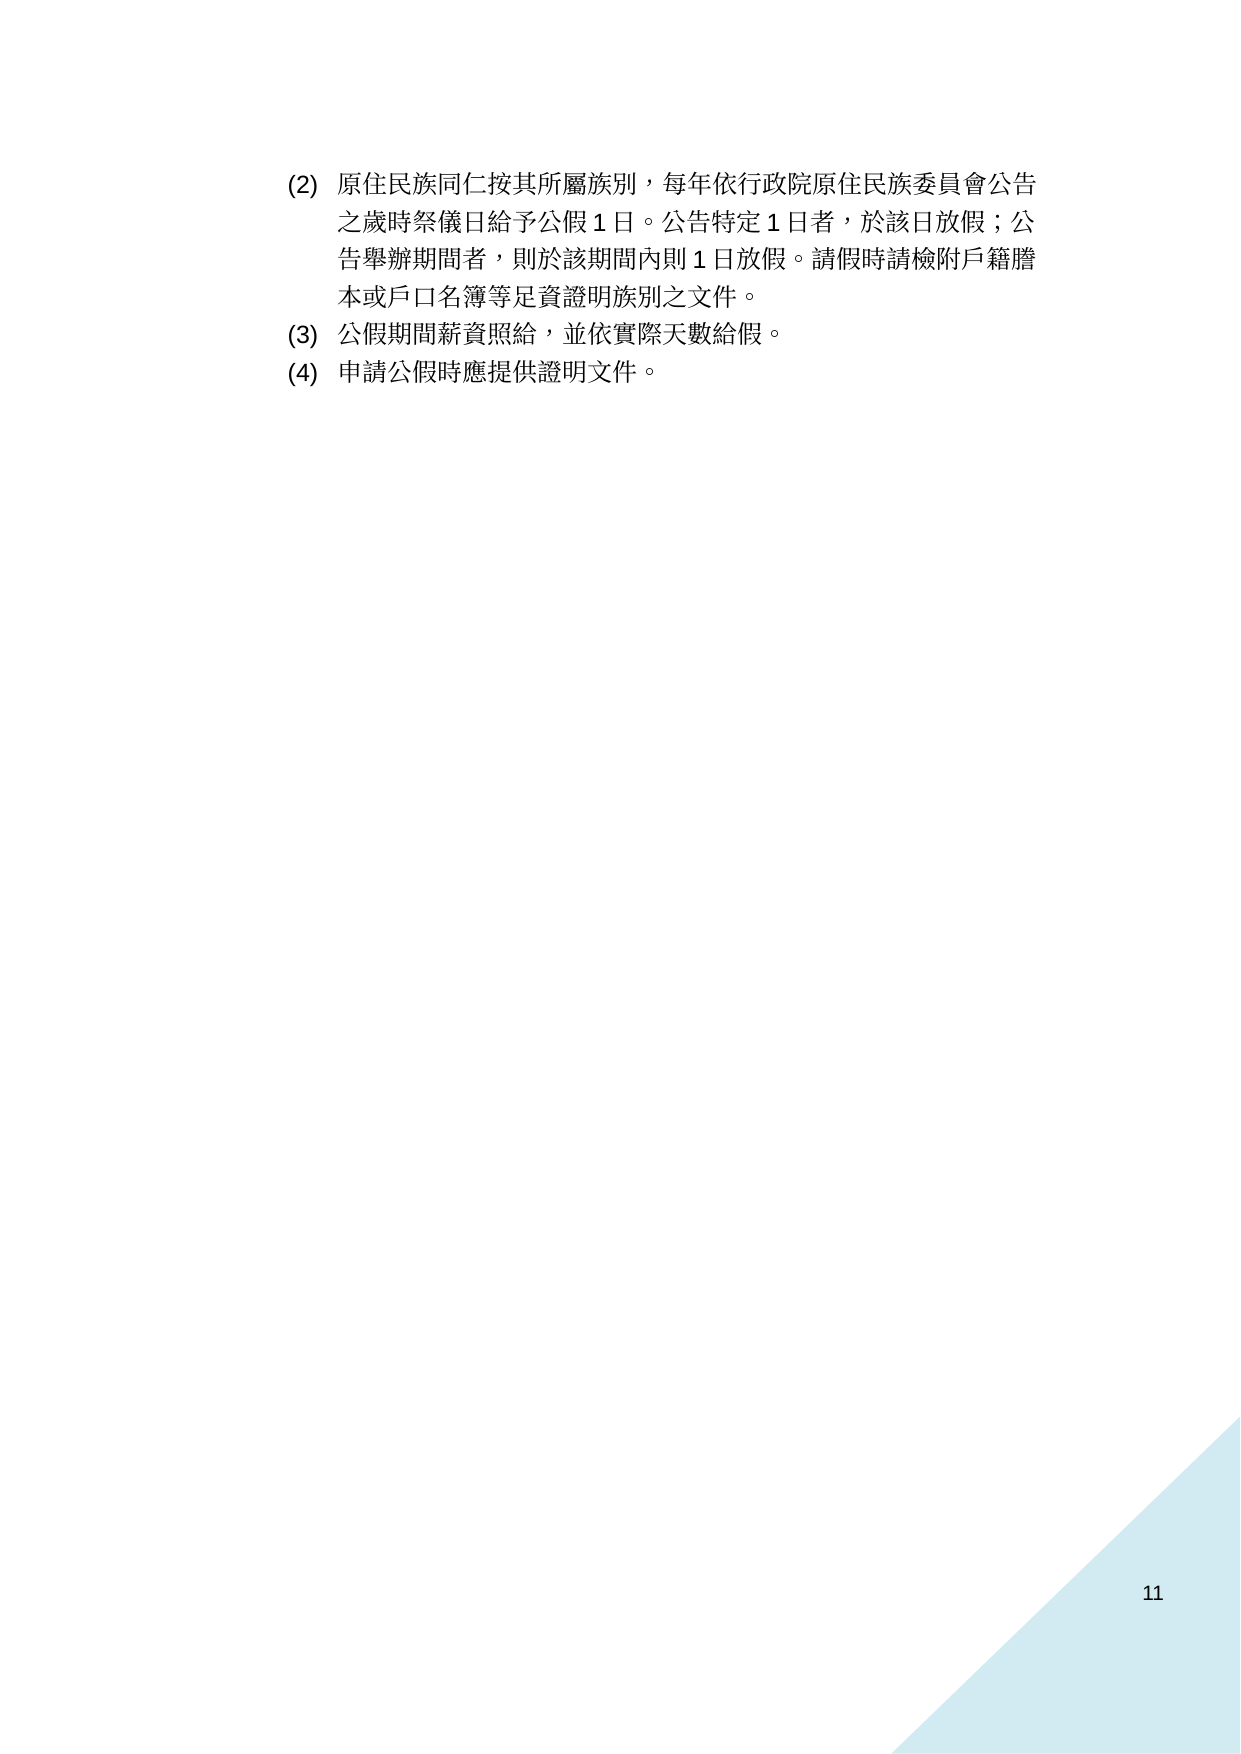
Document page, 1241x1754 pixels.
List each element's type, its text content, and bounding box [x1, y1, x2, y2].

list 公假期間薪資照給，並依實際天數給假。 [287, 314, 1053, 352]
list 申請公假時應提供證明文件。 [287, 352, 1053, 389]
list 原住民族同仁按其所屬族別，每年依行政院原住民族委員會公告之歲時祭儀日給予公假1日。公告特定1日者，於該日放假；公告舉辦期間者，則於該期間內則1日放假。請假時請檢附戶籍謄本或戶口名簿等足資證明族別之文件。 [287, 164, 1053, 314]
